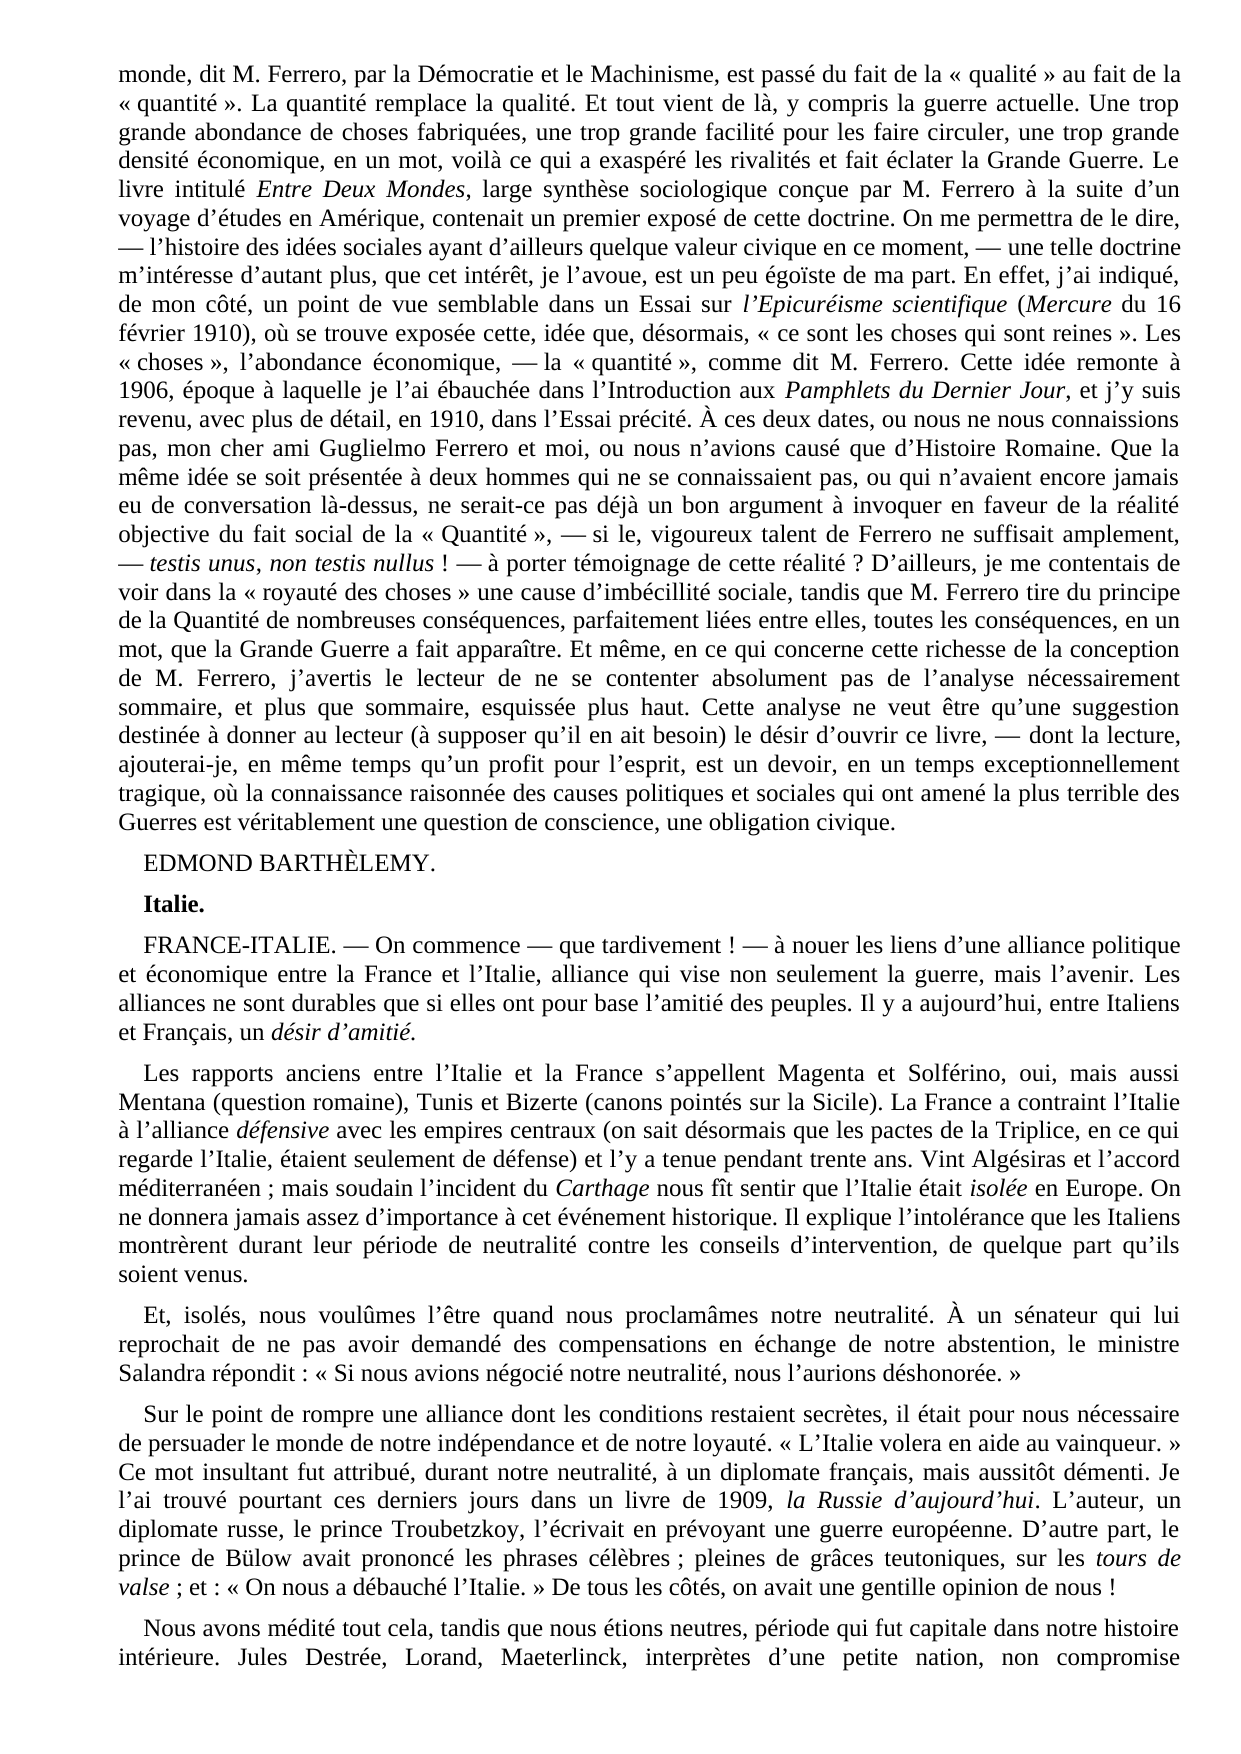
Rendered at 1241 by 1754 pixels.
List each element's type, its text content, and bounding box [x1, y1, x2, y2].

text FRANCE-ITALIE. — On commence — que tardivement ! — à nouer les liens d’une alliance politique et économique entre la France et l’Italie, alliance qui vise non seulement la guerre, mais l’avenir. Les alliances ne sont durables que si elles ont pour base l’amitié des peuples. Il y a aujourd’hui, entre Italiens et Français, un désir d’amitié. [118, 930, 1181, 1045]
text Et, isolés, nous voulûmes l’être quand nous proclamâmes notre neutralité. À un sénateur qui lui reprochait de ne pas avoir demandé des compensations en échange de notre abstention, le ministre Salandra répondit : « Si nous avions négocié notre neutralité, nous l’aurions déshonorée. » [118, 1300, 1181, 1387]
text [118, 59, 1181, 835]
text Les rapports anciens entre l’Italie et la France s’appellent Magenta et Solférino, oui, mais aussi Mentana (question romaine), Tunis et Bizerte (canons pointés sur la Sicile). La France a contraint l’Italie à l’alliance défensive avec les empires centraux (on sait désormais que les pactes de la Triplice, en ce qui regarde l’Italie, étaient seulement de défense) et l’y a tenue pendant trente ans. Vint Algésiras et l’accord méditerranéen ; mais soudain l’incident du Carthage nous fît sentir que l’Italie était isolée en Europe. On ne donnera jamais assez d’importance à cet événement historique. Il explique l’intolérance que les Italiens montrèrent durant leur période de neutralité contre les conseils d’intervention, de quelque part qu’ils soient venus. [118, 1058, 1181, 1288]
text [118, 1613, 1181, 1670]
text Sur le point de rompre une alliance dont les conditions restaient secrètes, il était pour nous nécessaire de persuader le monde de notre indépendance et de notre loyauté. « L’Italie volera en aide au vainqueur. » Ce mot insultant fut attribué, durant notre neutralité, à un diplomate français, mais aussitôt démenti. Je l’ai trouvé pourtant ces derniers jours dans un livre de 1909, la Russie d’aujourd’hui. L’auteur, un diplomate russe, le prince Troubetzkoy, l’écrivait en prévoyant une guerre européenne. D’autre part, le prince de Bülow avait prononcé les phrases célèbres ; pleines de grâces teutoniques, sur les tours de valse ; et : « On nous a débauché l’Italie. » De tous les côtés, on avait une gentille opinion de nous ! [118, 1399, 1181, 1600]
text EDMOND BARTHÈLEMY. [118, 848, 1181, 877]
text Italie. [118, 889, 1181, 918]
